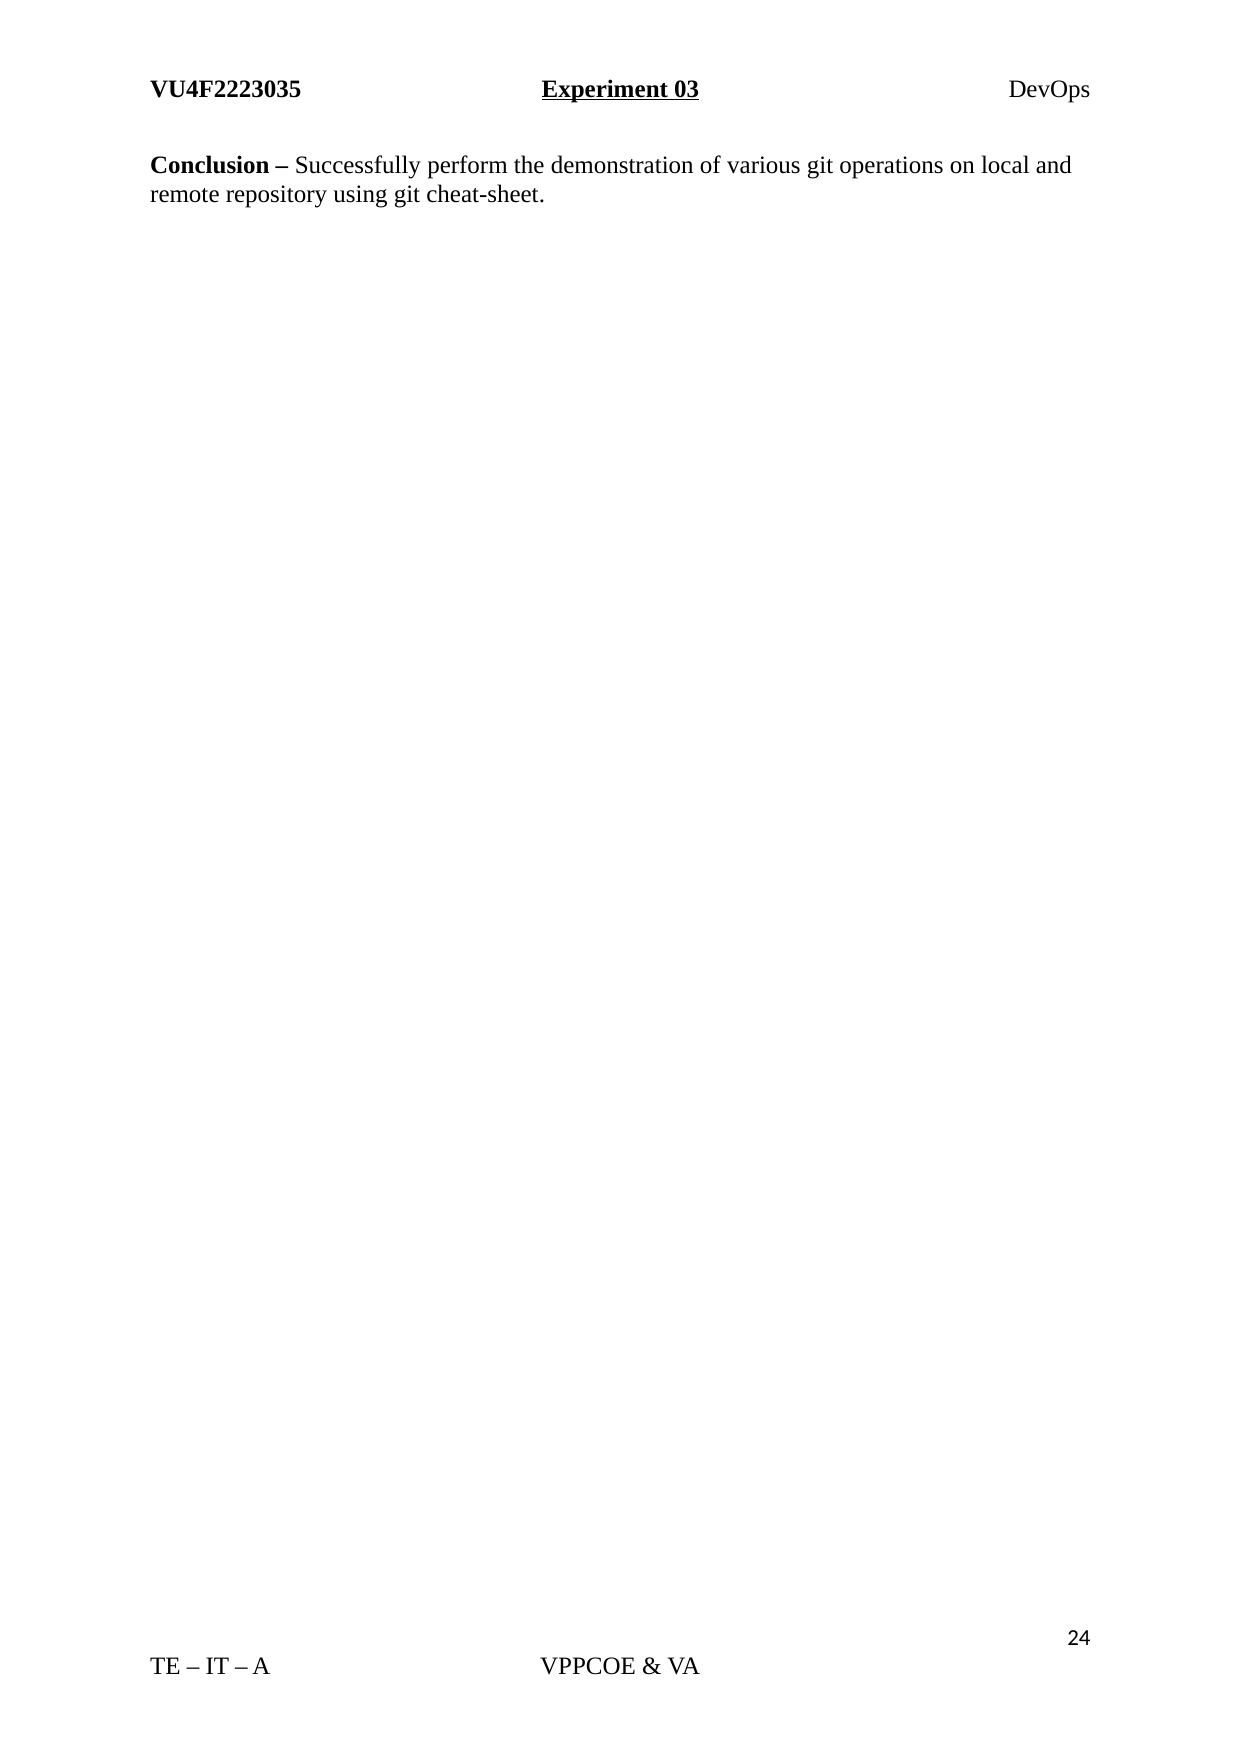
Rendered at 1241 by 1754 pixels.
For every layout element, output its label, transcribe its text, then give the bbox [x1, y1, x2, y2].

text Conclusion – Successfully perform the demonstration of various git operations on local and remote repository using git cheat-sheet. [150, 150, 1090, 207]
